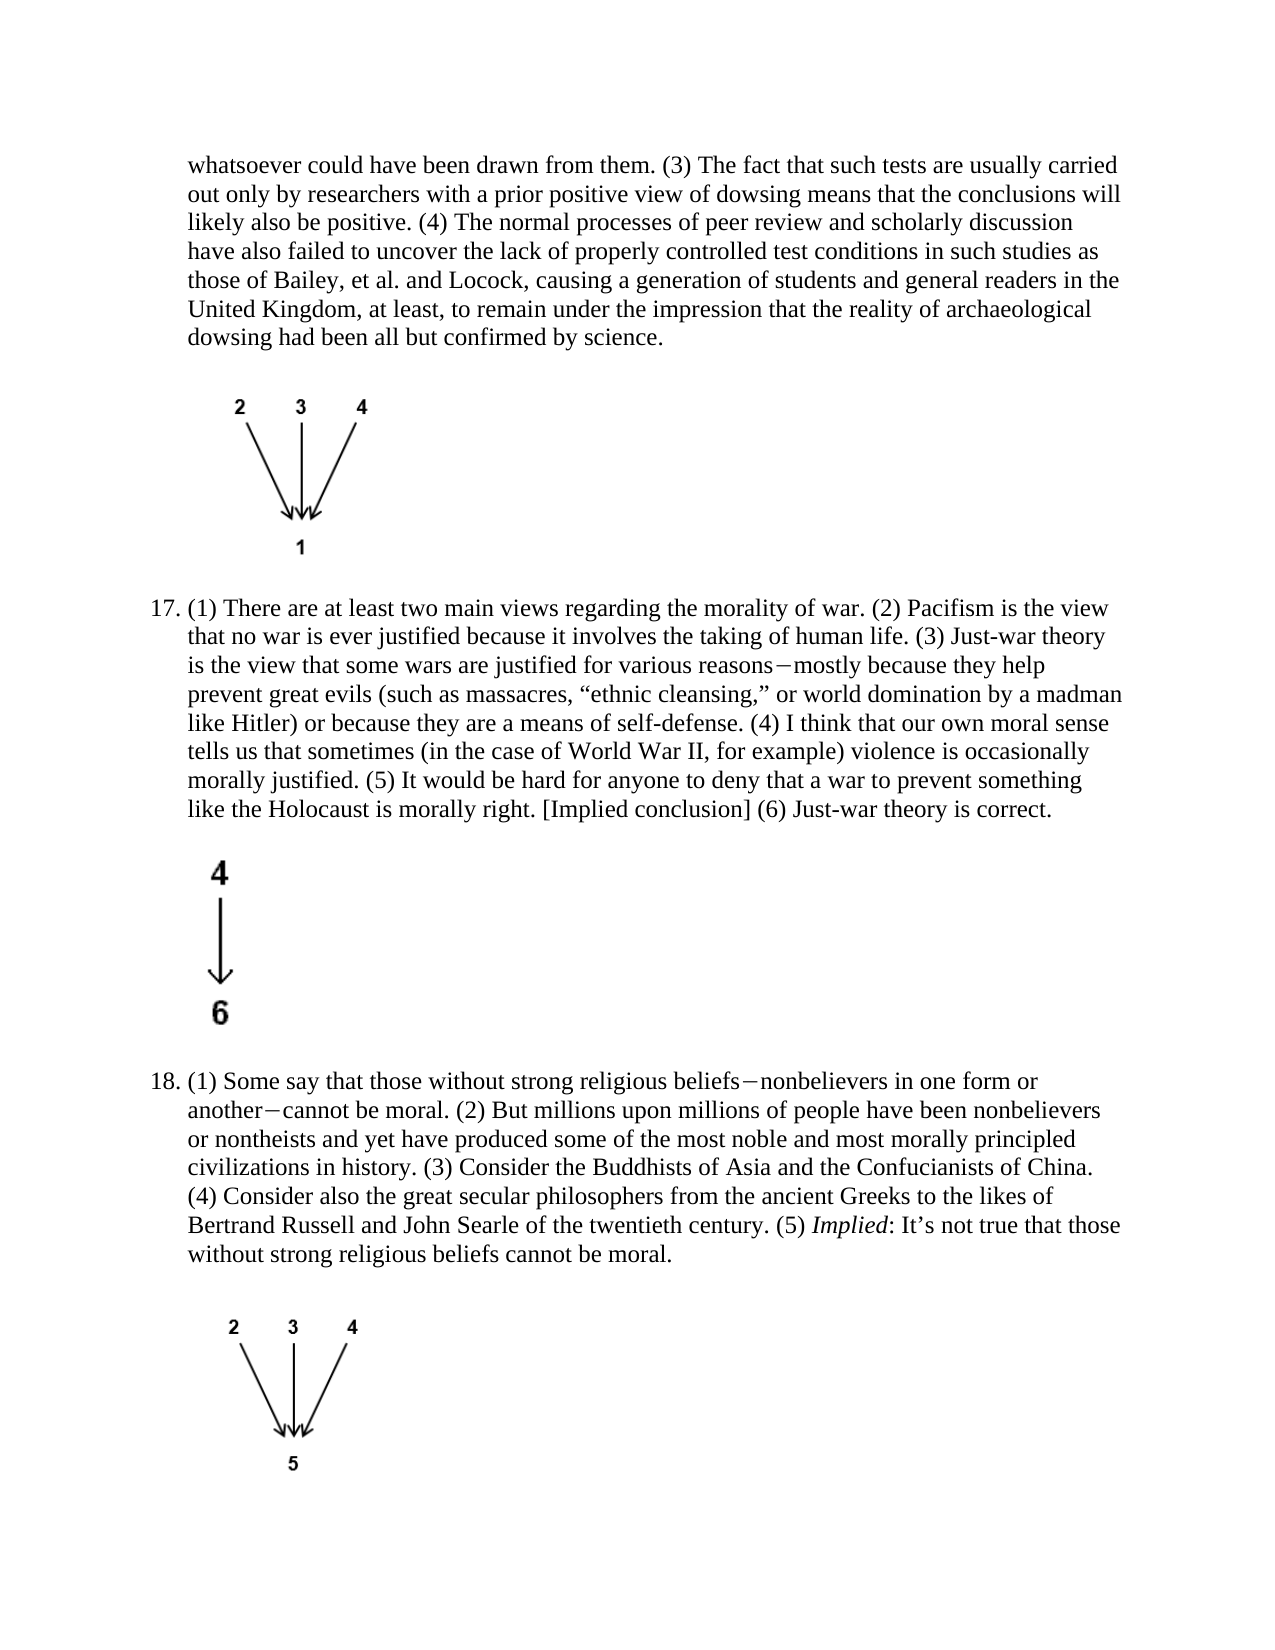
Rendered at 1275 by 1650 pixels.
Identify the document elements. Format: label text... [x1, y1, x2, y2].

text 18. (1) Some say that those without strong religious beliefsnonbelievers in one form or anothercannot be moral. (2) But millions upon millions of people have been nonbelievers or nontheists and yet have produced some of the most noble and most morally principled civilizations in history. (3) Consider the Buddhists of Asia and the Confucianists of China. (4) Consider also the great secular philosophers from the ancient Greeks to the likes of Bertrand Russell and John Searle of the twentieth century. (5) Implied: It’s not true that those without strong religious beliefs cannot be moral. [150, 1066, 1125, 1267]
picture [168, 851, 306, 1038]
text 17. (1) There are at least two main views regarding the morality of war. (2) Pacifism is the view that no war is ever justified because it involves the taking of human life. (3) Just-war theory is the view that some wars are justified for various reasonsmostly because they help prevent great evils (such as massacres, “ethnic cleansing,” or world domination by a madman like Hitler) or because they are a means of self-defense. (4) I think that our own moral sense tells us that sometimes (in the case of World War II, for example) violence is occasionally morally justified. (5) It would be hard for anyone to deny that a war to prevent something like the Holocaust is morally right. [Implied conclusion] (6) Just-war theory is correct. [150, 593, 1125, 823]
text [150, 150, 1125, 351]
